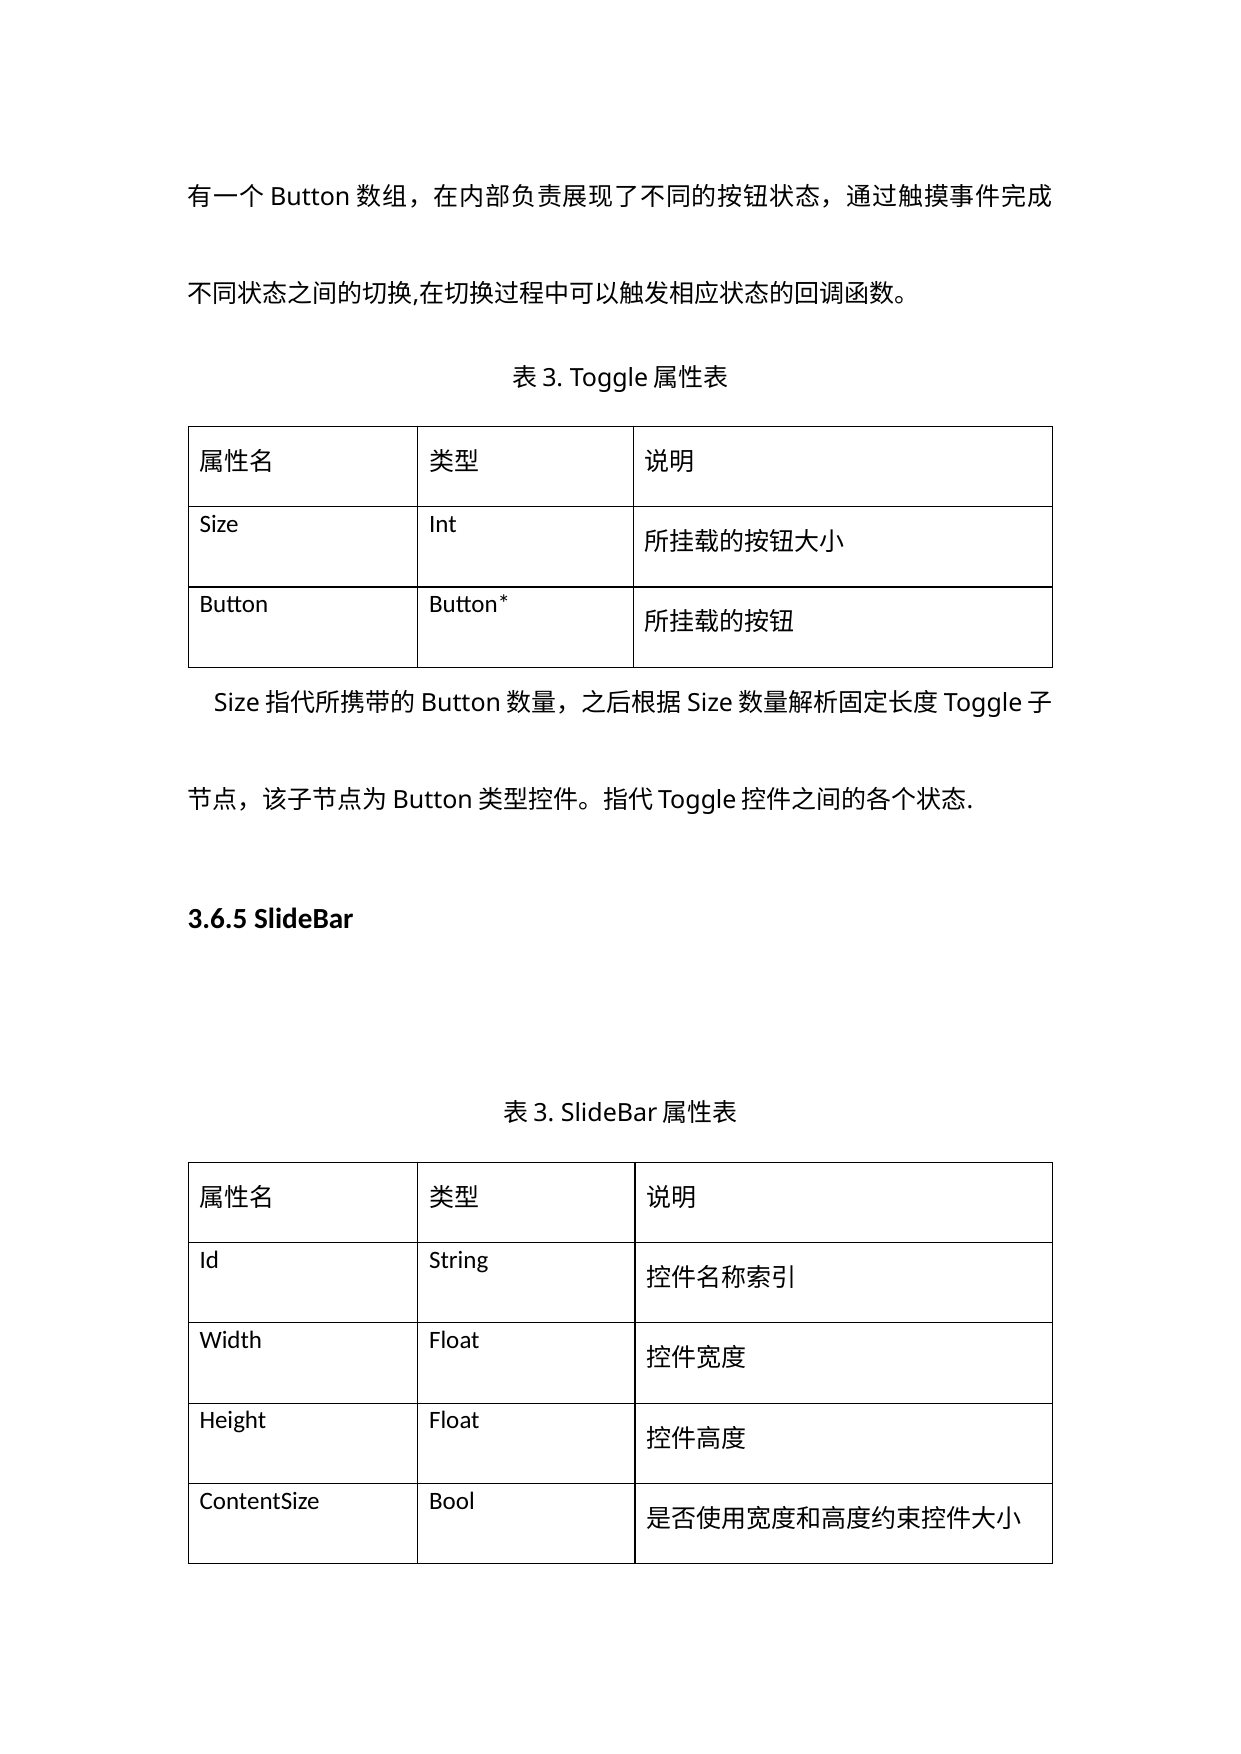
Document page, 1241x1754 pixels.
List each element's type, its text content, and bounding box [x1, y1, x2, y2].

table_cell 控件名称索引 [636, 1243, 1052, 1322]
table_cell Width [189, 1323, 417, 1403]
table_header 类型 [418, 427, 633, 506]
table_cell Height [189, 1404, 417, 1483]
table_cell Float [418, 1323, 634, 1403]
table_cell 所挂载的按钮大小 [634, 507, 1052, 586]
table_cell ContentSize [189, 1484, 417, 1563]
text 表3. Toggle属性表 [187, 343, 1053, 408]
table_header 说明 [636, 1163, 1052, 1242]
text 3.6.5 SlideBar [187, 886, 1053, 951]
text 表3. SlideBar属性表 [187, 1078, 1053, 1143]
table_header 属性名 [189, 1163, 417, 1242]
text Size指代所携带的Button数量，之后根据Size数量解析固定长度Toggle子节点，该子节点为Button类型控件。指代Toggle控件之间的各个状态. [187, 668, 1053, 830]
table_header 说明 [634, 427, 1052, 506]
table_cell Id [189, 1243, 417, 1322]
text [187, 162, 1053, 324]
table_cell 是否使用宽度和高度约束控件大小 [636, 1484, 1052, 1563]
table_cell 控件高度 [636, 1404, 1052, 1483]
table_header 类型 [418, 1163, 634, 1242]
table_cell String [418, 1243, 634, 1322]
table_cell Button [189, 588, 417, 667]
table_cell Size [189, 507, 417, 586]
table_cell Float [418, 1404, 634, 1483]
table_cell 控件宽度 [636, 1323, 1052, 1403]
table_cell Button* [418, 588, 633, 667]
table_cell Int [418, 507, 633, 586]
table_cell 所挂载的按钮 [634, 588, 1052, 667]
table_header 属性名 [189, 427, 417, 506]
table_cell Bool [418, 1484, 634, 1563]
